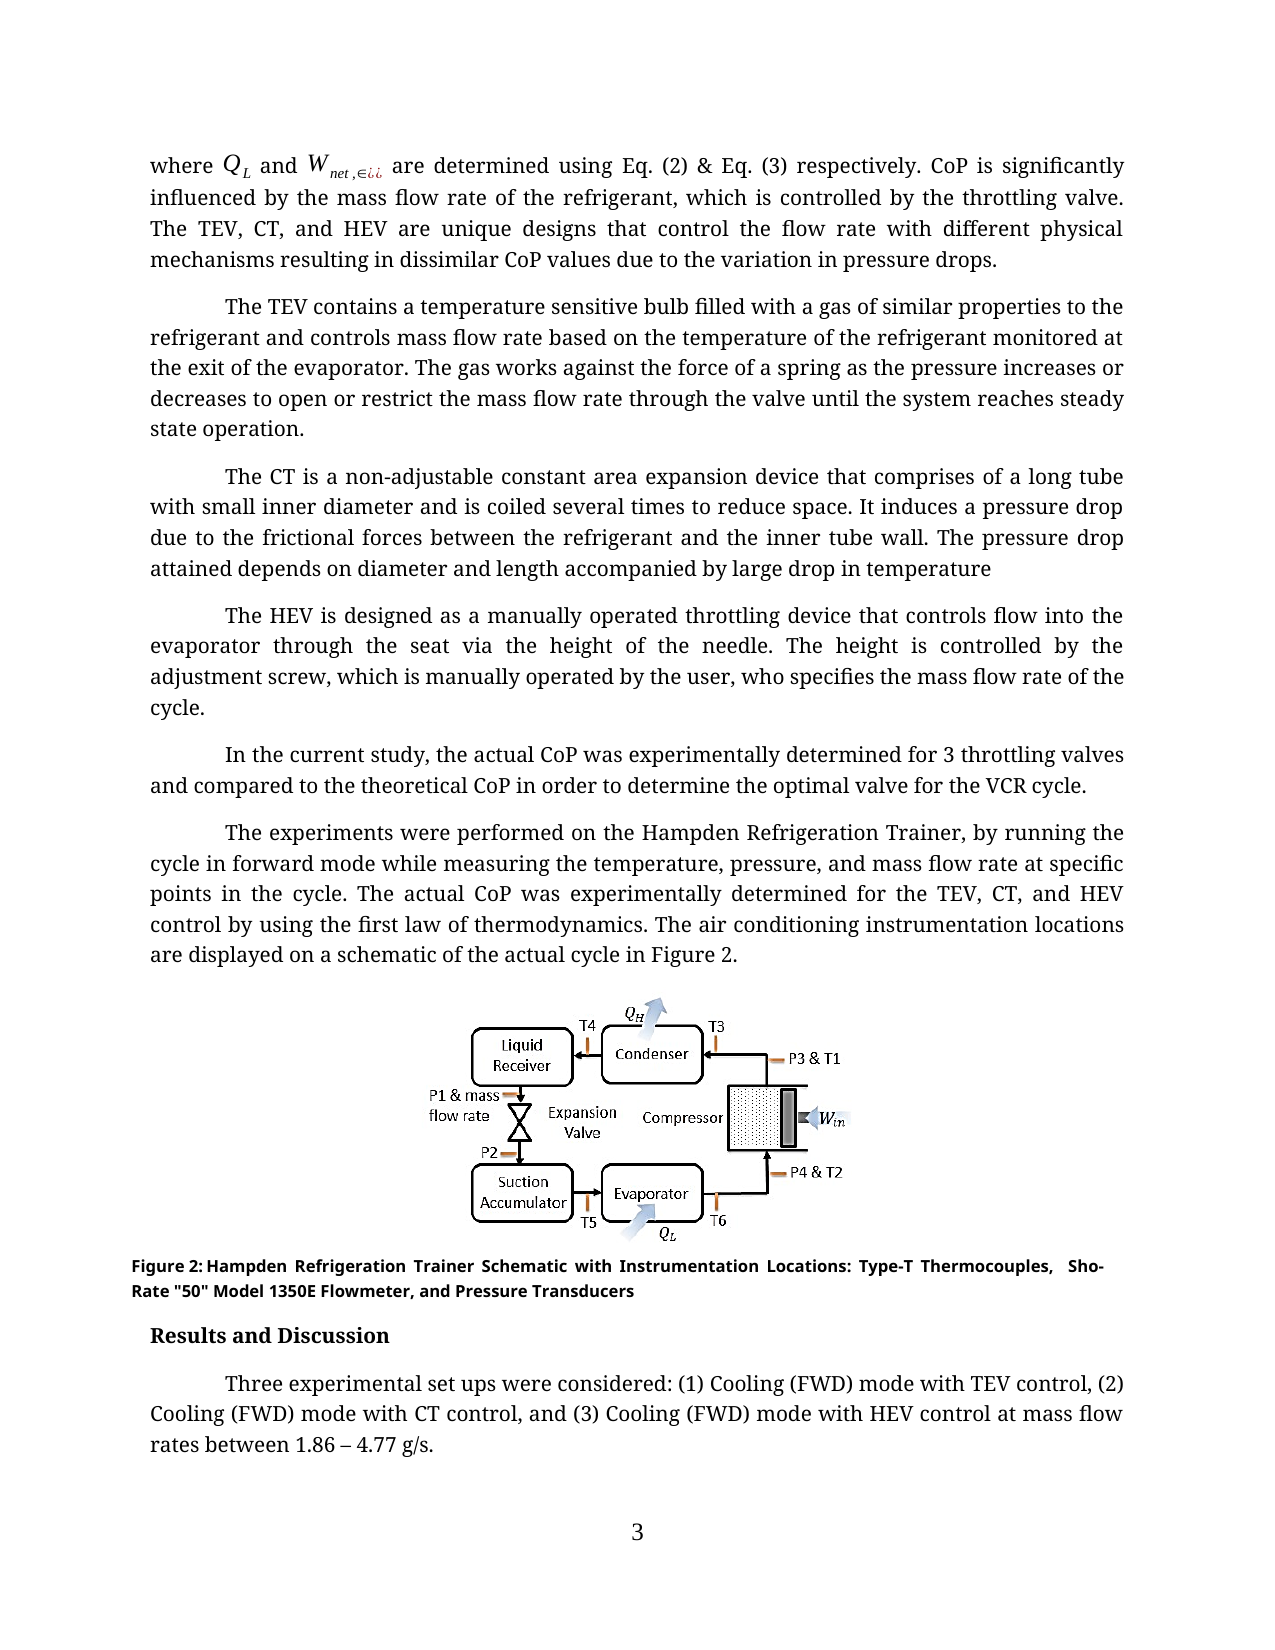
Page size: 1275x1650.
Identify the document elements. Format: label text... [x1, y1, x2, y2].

text Three experimental set ups were considered: (1) Cooling (FWD) mode with TEV control, (2) Cooling (FWD) mode with CT control, and (3) Cooling (FWD) mode with HEV control at mass flow rates between 1.86 – 4.77 g/s. [150, 1369, 1125, 1459]
text The TEV contains a temperature sensitive bulb filled with a gas of similar properties to the refrigerant and controls mass flow rate based on the temperature of the refrigerant monitored at the exit of the evaporator. The gas works against the force of a spring as the pressure increases or decreases to open or restrict the mass flow rate through the valve until the system reaches steady state operation. [150, 292, 1125, 443]
text The HEV is designed as a manually operated throttling device that controls flow into the evaporator through the seat via the height of the needle. The height is controlled by the adjustment screw, which is manually operated by the user, who specifies the mass flow rate of the cycle. [150, 601, 1125, 721]
text where and are determined using Eq. (2) & Eq. (3) respectively. CoP is significantly influenced by the mass flow rate of the refrigerant, which is controlled by the throttling valve. The TEV, CT, and HEV are unique designs that control the flow rate with different physical mechanisms resulting in dissimilar CoP values due to the variation in pressure drops. [150, 150, 1125, 273]
picture [417, 987, 858, 1254]
text The experiments were performed on the Hampden Refrigeration Trainer, by running the cycle in forward mode while measuring the temperature, pressure, and mass flow rate at specific points in the cycle. The actual CoP was experimentally determined for the TEV, CT, and HEV control by using the first law of thermodynamics. The air conditioning instrumentation locations are displayed on a schematic of the actual cycle in Figure 2. [150, 818, 1125, 969]
text The CT is a non-adjustable constant area expansion device that comprises of a long tube with small inner diameter and is coiled several times to reduce space. It induces a pressure drop due to the frictional forces between the refrigerant and the inner tube wall. The pressure drop attained depends on diameter and length accompanied by large drop in temperature [150, 462, 1125, 582]
text In the current study, the actual CoP was experimentally determined for 3 throttling valves and compared to the theoretical CoP in order to determine the optimal valve for the VCR cycle. [150, 740, 1125, 799]
